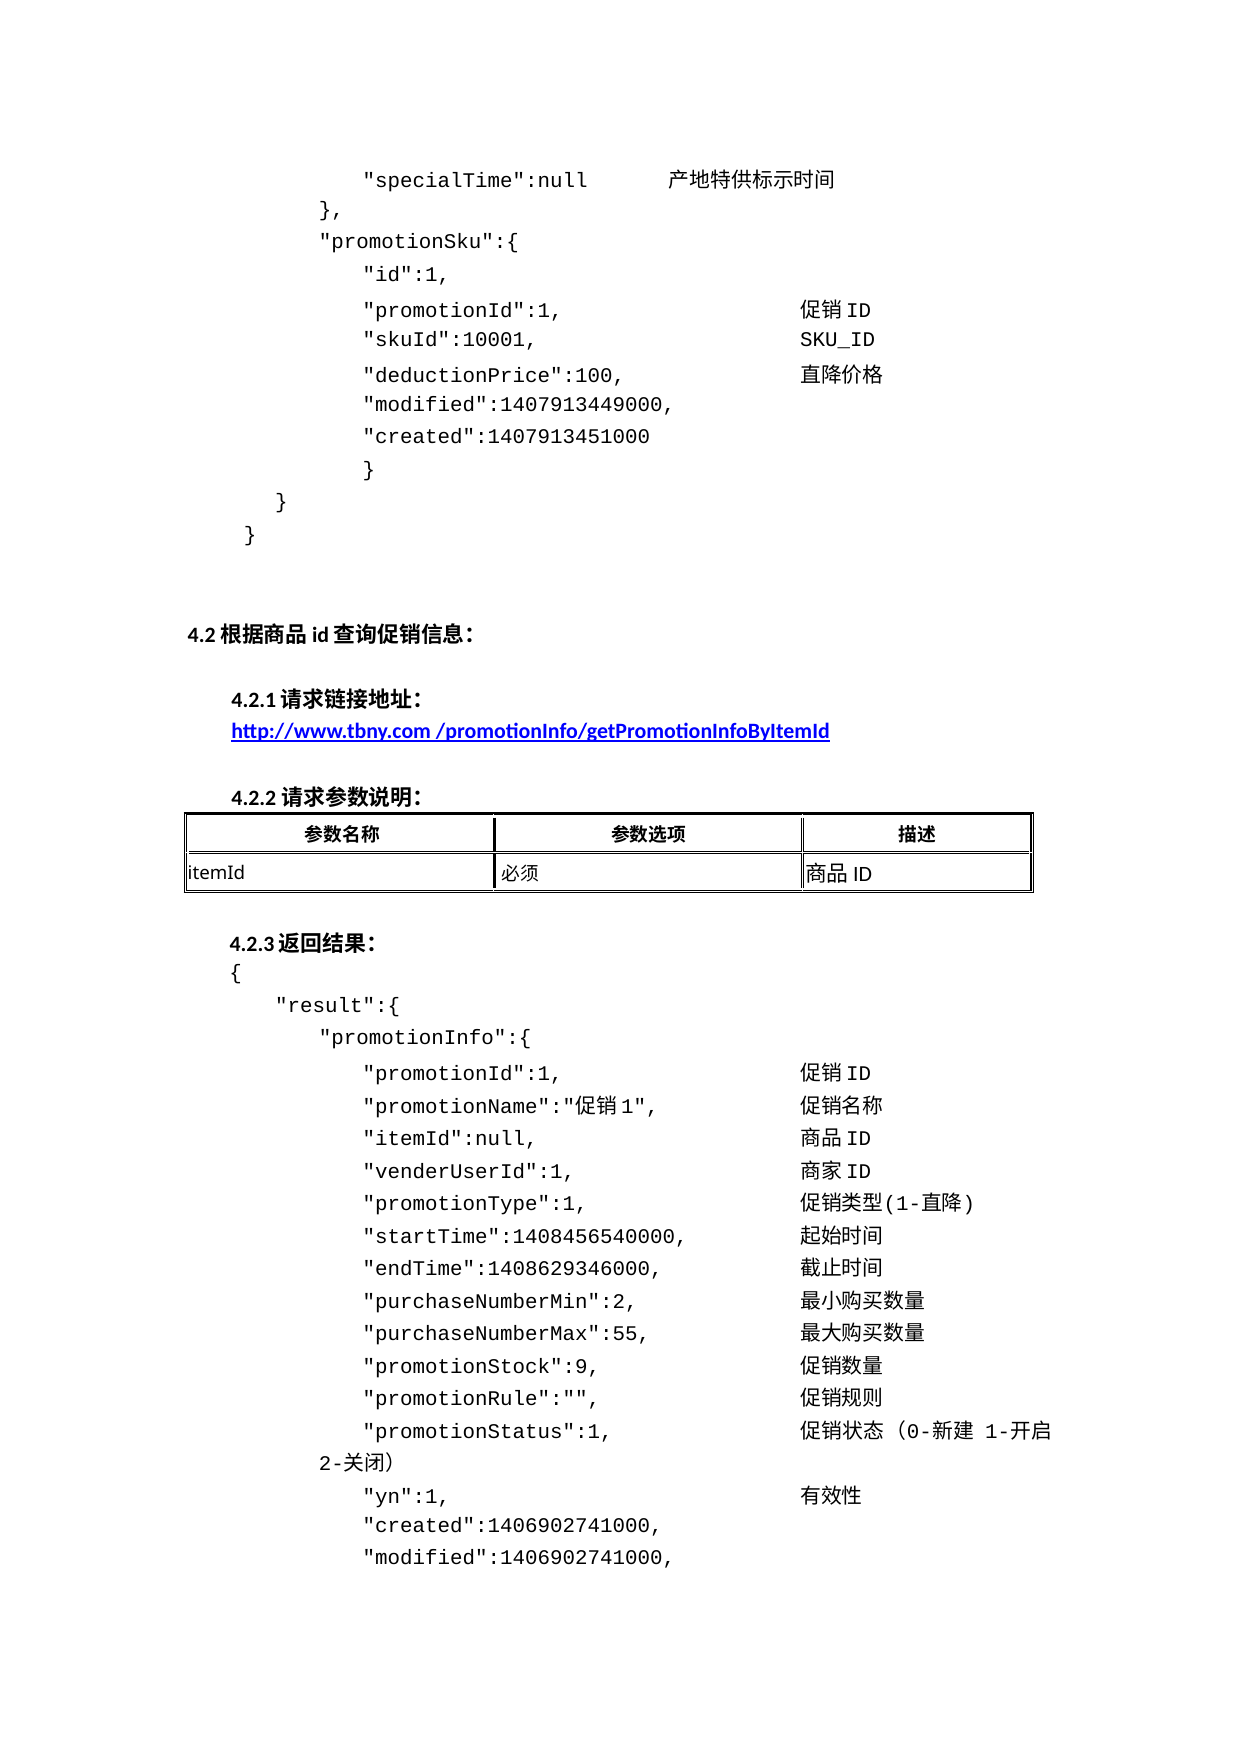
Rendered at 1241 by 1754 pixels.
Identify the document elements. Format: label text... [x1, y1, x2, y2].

text } [187, 519, 1053, 552]
text "promotionName":"促销1", 促销名称 [319, 1088, 1053, 1120]
text "purchaseNumberMin":2, 最小购买数量 [319, 1283, 1053, 1315]
text }, [319, 194, 1053, 227]
text "id":1, [319, 259, 1053, 292]
text "modified":1406902741000, [319, 1543, 1053, 1575]
text } [319, 454, 1053, 487]
table_header 参数名称 [187, 814, 494, 851]
text "promotionInfo":{ [319, 1023, 1053, 1055]
text 4.2.2 请求参数说明： [187, 779, 1053, 812]
text 4.2.1请求链接地址： http://www.tbny.com /promotionInfo/getPromotionInfoByItemId [231, 682, 1053, 779]
table_header 参数选项 [494, 815, 802, 851]
text "created":1406902741000, [319, 1510, 1053, 1543]
text "specialTime":null 产地特供标示时间 [319, 162, 1053, 194]
text "endTime":1408629346000, 截止时间 [319, 1250, 1053, 1283]
table_header 描述 [803, 815, 1030, 851]
text "deductionPrice":100, 直降价格 [319, 357, 1053, 389]
text } [231, 487, 1053, 519]
text "promotionId":1, 促销ID [319, 292, 1053, 324]
text "created":1407913451000 [319, 422, 1053, 454]
text "modified":1407913449000, [319, 389, 1053, 422]
table_cell 必须 [494, 854, 802, 890]
text 4.2根据商品id查询促销信息： [187, 617, 1053, 682]
text "venderUserId":1, 商家ID [319, 1153, 1053, 1185]
text "yn":1, 有效性 [319, 1478, 1053, 1510]
text "promotionStatus":1, 促销状态（0-新建 1-开启 2-关闭） [319, 1413, 1053, 1478]
text "promotionId":1, 促销ID [319, 1055, 1053, 1088]
text { [187, 958, 1053, 990]
text "startTime":1408456540000, 起始时间 [319, 1218, 1053, 1250]
text "promotionStock":9, 促销数量 [319, 1348, 1053, 1380]
table_cell itemId [185, 851, 494, 890]
table_cell 商品ID [803, 851, 1032, 890]
text "promotionType":1, 促销类型(1-直降) [319, 1185, 1053, 1218]
text "skuId":10001, SKU_ID [319, 324, 1053, 357]
text "promotionRule":"", 促销规则 [319, 1380, 1053, 1413]
text "itemId":null, 商品ID [319, 1120, 1053, 1153]
text 4.2.3返回结果： [187, 925, 1053, 958]
text "result":{ [275, 990, 1053, 1023]
text "purchaseNumberMax":55, 最大购买数量 [319, 1315, 1053, 1348]
text "promotionSku":{ [275, 227, 1053, 259]
